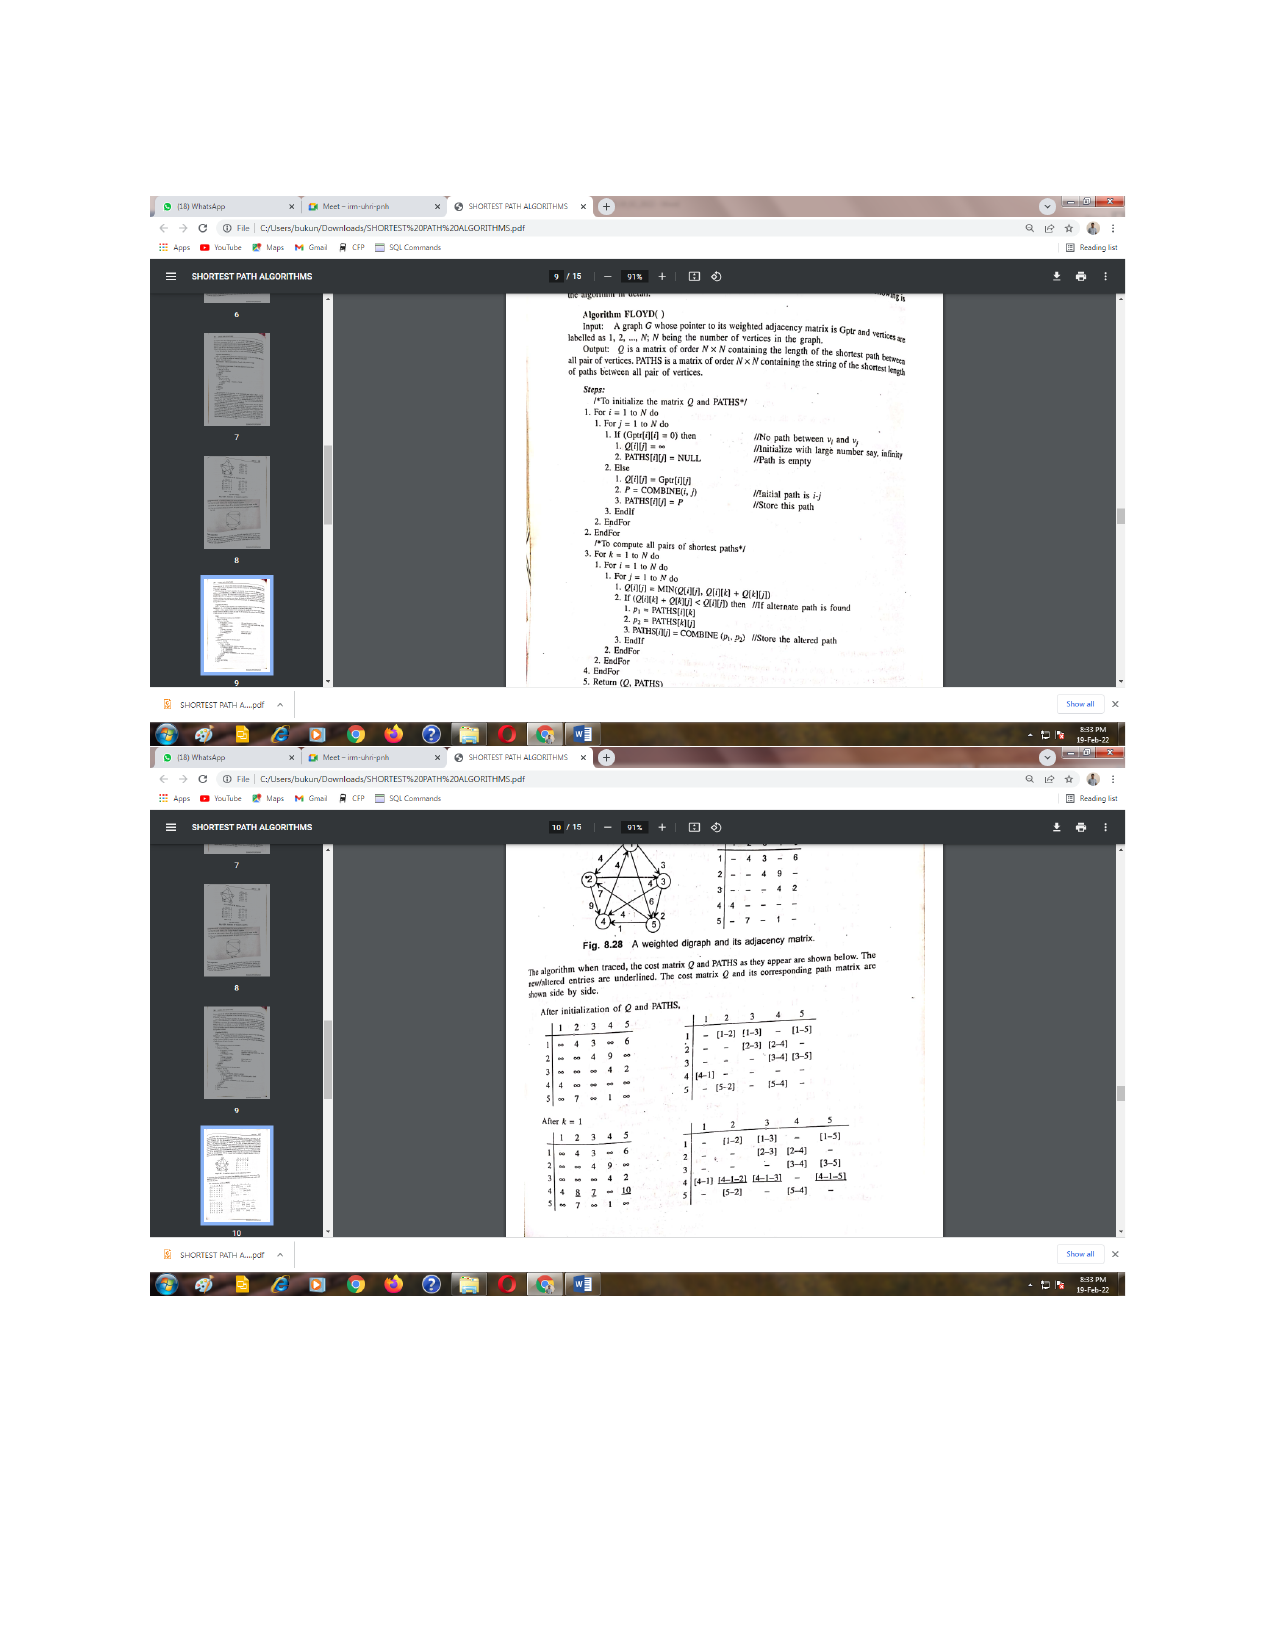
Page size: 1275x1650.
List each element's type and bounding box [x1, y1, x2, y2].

picture [150, 196, 1125, 746]
picture [150, 747, 1125, 1296]
